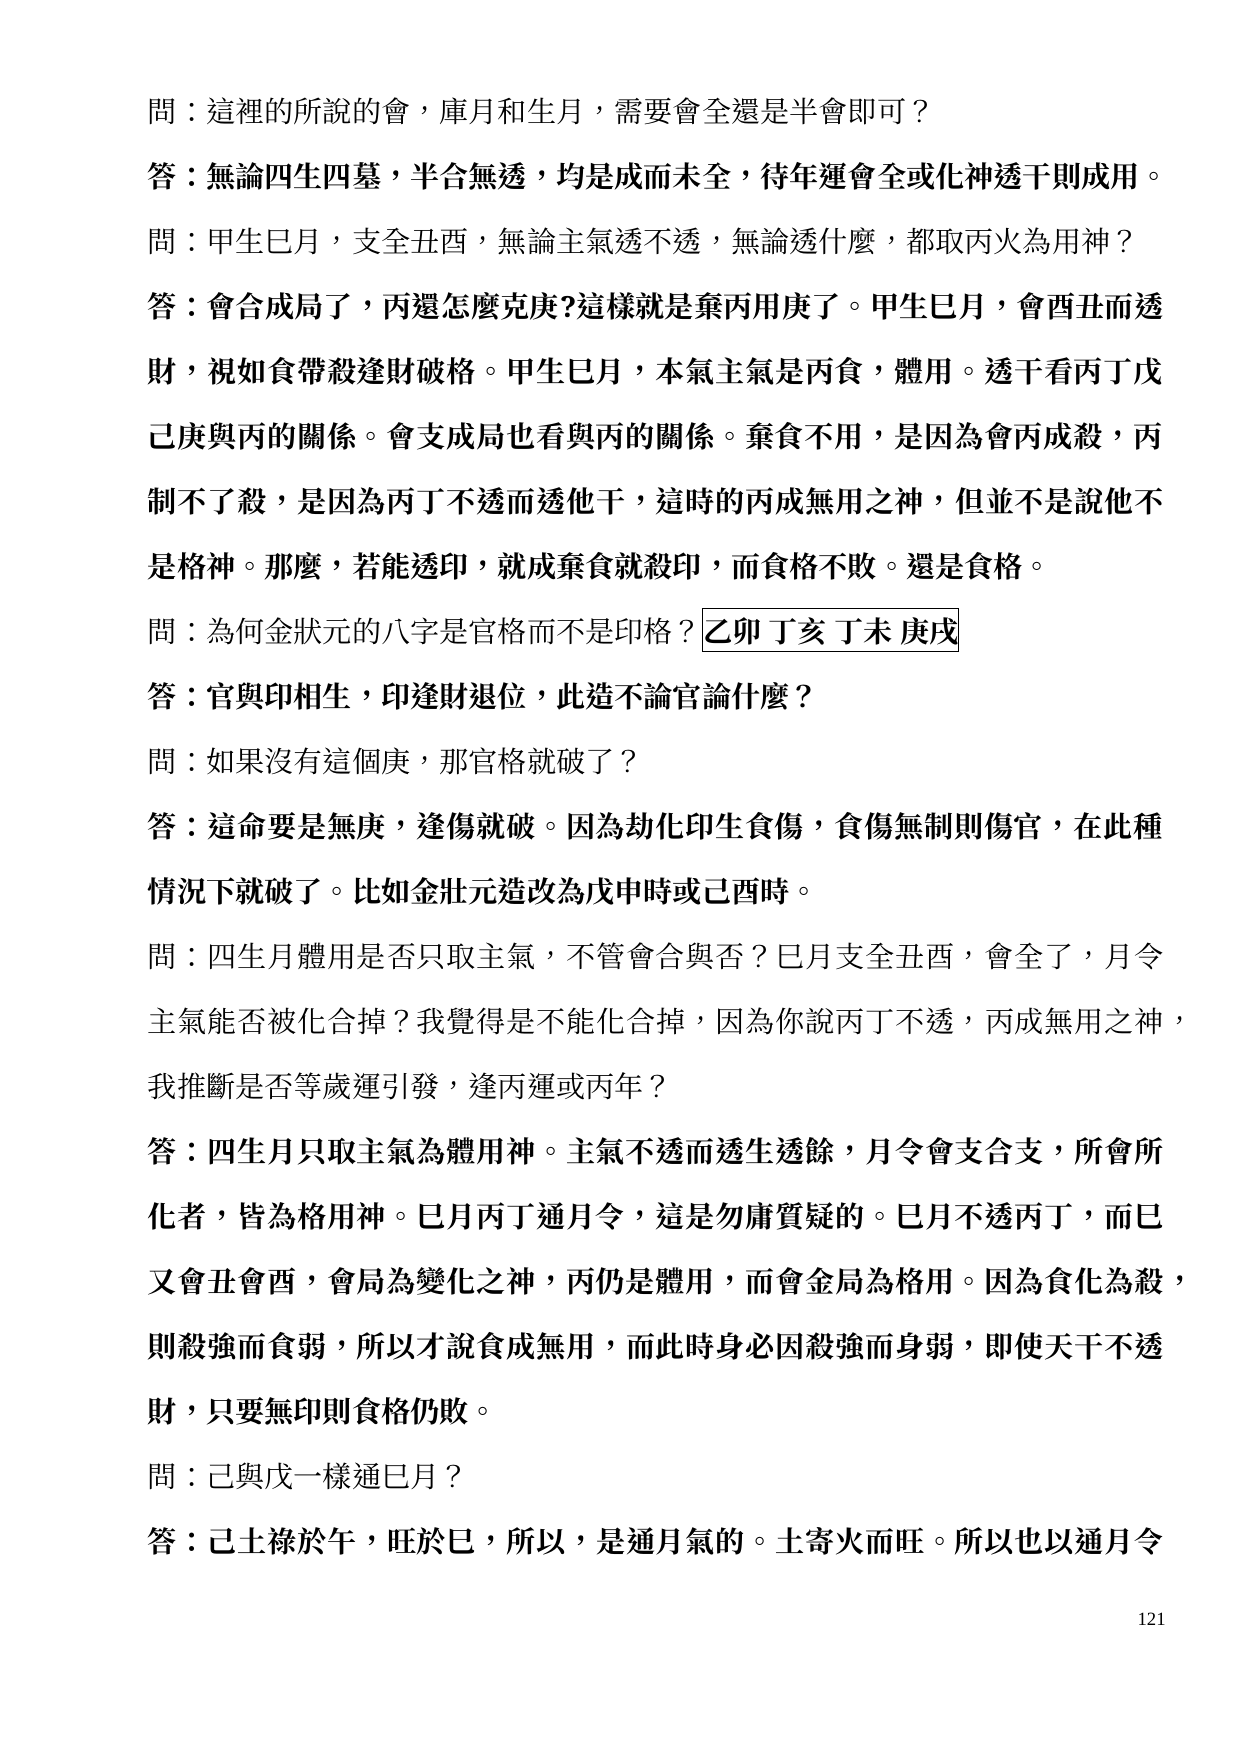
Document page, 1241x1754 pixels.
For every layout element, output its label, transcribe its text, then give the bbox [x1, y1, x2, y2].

text 答：四生月只取主氣為體用神。主氣不透而透生透餘，月令會支合支，所會所化者，皆為格用神。巳月丙丁通月令，這是勿庸質疑的。巳月不透丙丁，而巳又會丑會酉，會局為變化之神，丙仍是體用，而會金局為格用。因為食化為殺，則殺強而食弱，所以才說食成無用，而此時身必因殺強而身弱，即使天干不透財，只要無印則食格仍敗。 [148, 1117, 1165, 1442]
text 問：如果沒有這個庚，那官格就破了？ [148, 727, 1165, 792]
text 答：官與印相生，印逢財退位，此造不論官論什麼？ [148, 662, 1165, 727]
text 問：己與戊一樣通巳月？ [148, 1442, 1165, 1507]
text 答：無論四生四墓，半合無透，均是成而未全，待年運會全或化神透干則成用。 [148, 142, 1165, 207]
text 問：四生月體用是否只取主氣，不管會合與否？巳月支全丑酉，會全了，月令主氣能否被化合掉？我覺得是不能化合掉，因為你說丙丁不透，丙成無用之神，我推斷是否等歲運引發，逢丙運或丙年？ [148, 922, 1165, 1117]
text 問：為何金狀元的八字是官格而不是印格？乙卯 丁亥 丁未 庚戌 [148, 597, 1165, 662]
text 答：這命要是無庚，逢傷就破。因為劫化印生食傷，食傷無制則傷官，在此種情況下就破了。比如金壯元造改為戊申時或己酉時。 [148, 792, 1165, 922]
text 答：會合成局了，丙還怎麼克庚?這樣就是棄丙用庚了。甲生巳月，會酉丑而透財，視如食帶殺逢財破格。甲生巳月，本氣主氣是丙食，體用。透干看丙丁戊己庚與丙的關係。會支成局也看與丙的關係。棄食不用，是因為會丙成殺，丙制不了殺，是因為丙丁不透而透他干，這時的丙成無用之神，但並不是說他不是格神。那麼，若能透印，就成棄食就殺印，而食格不敗。還是食格。 [148, 272, 1165, 597]
text 問：這裡的所說的會，庫月和生月，需要會全還是半會即可？ [148, 77, 1165, 142]
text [148, 1507, 1165, 1572]
text 問：甲生巳月，支全丑酉，無論主氣透不透，無論透什麼，都取丙火為用神？ [148, 207, 1165, 272]
